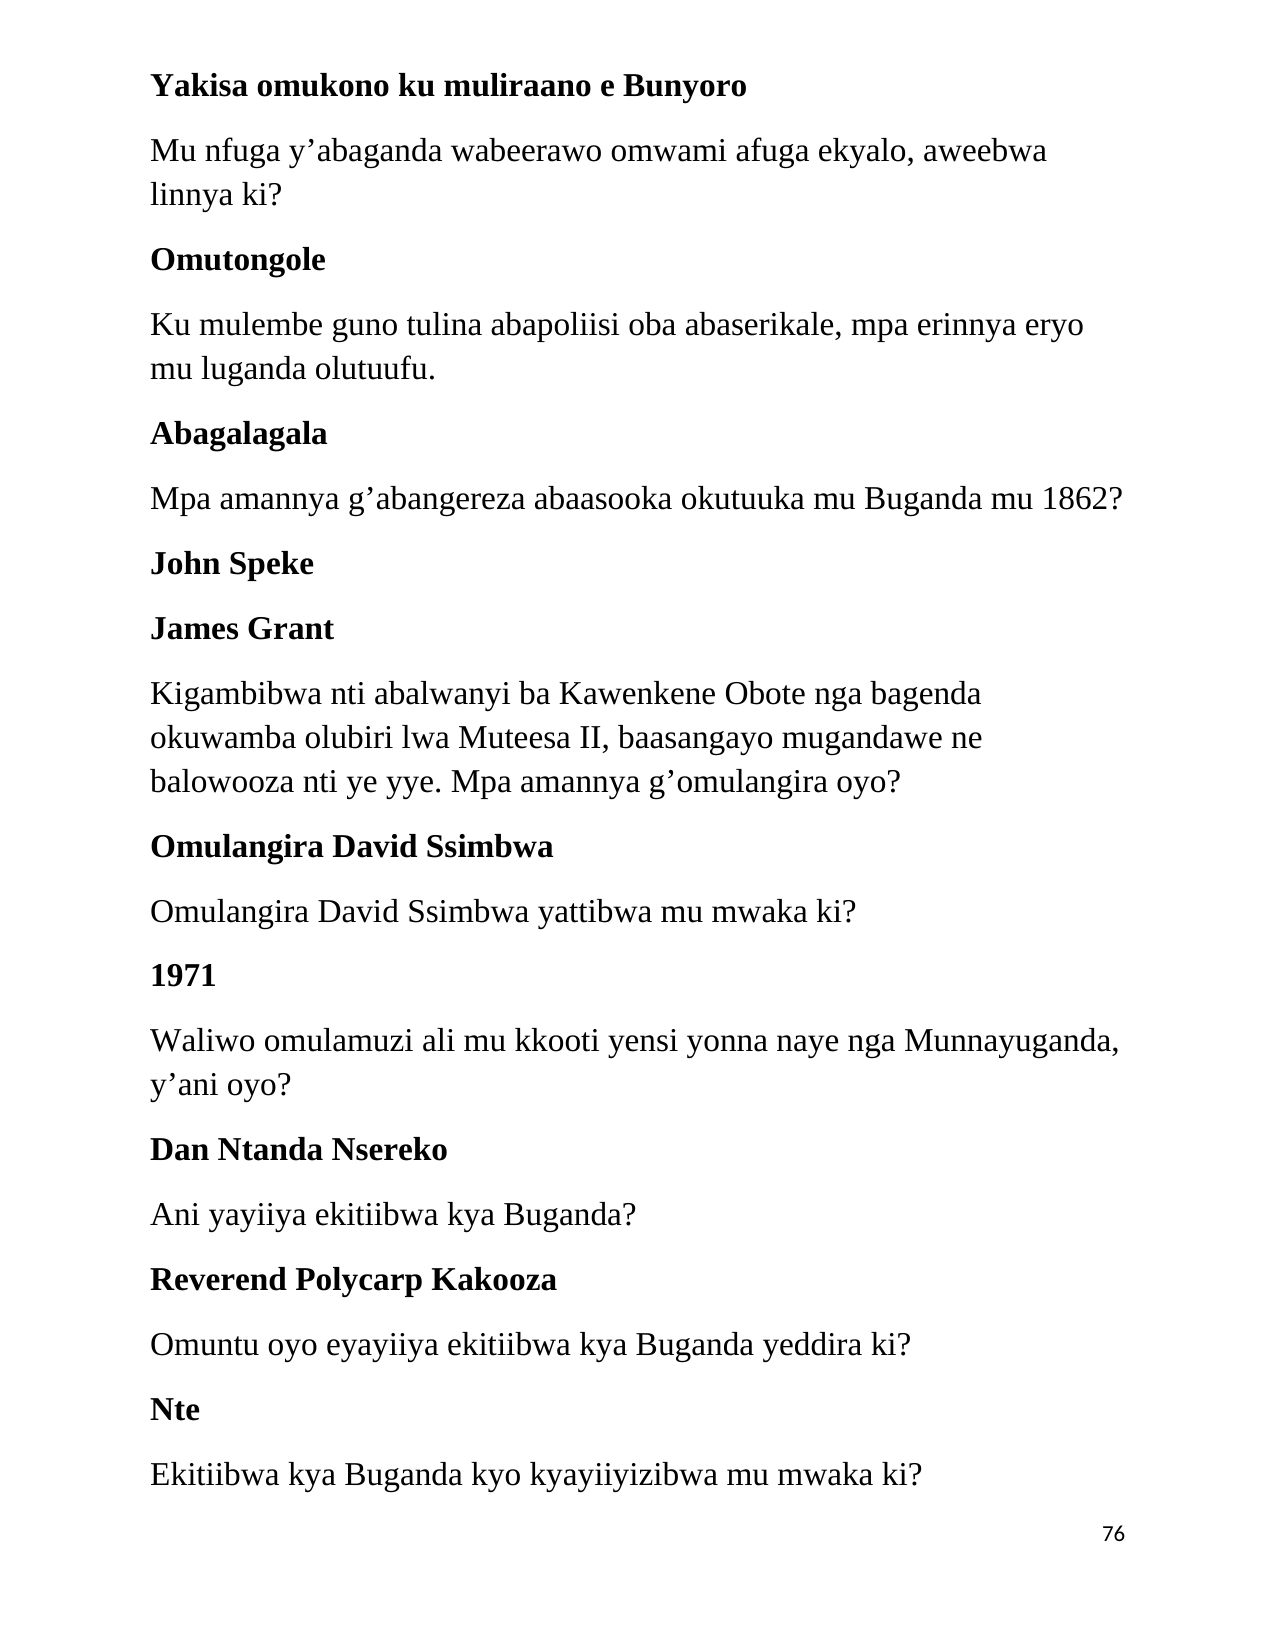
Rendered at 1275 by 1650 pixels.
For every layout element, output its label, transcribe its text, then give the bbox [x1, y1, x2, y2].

text Abagalagala [150, 413, 1125, 452]
text Dan Ntanda Nsereko [150, 1129, 1125, 1168]
text James Grant [150, 608, 1125, 646]
text Omulangira David Ssimbwa yattibwa mu mwaka ki? [150, 891, 1125, 929]
text Mpa amannya g’abangereza abaasooka okutuuka mu Buganda mu 1862? [150, 478, 1125, 517]
text Ku mulembe guno tulina abapoliisi oba abaserikale, mpa erinnya eryo mu luganda olutuufu. [150, 304, 1125, 387]
text 1971 [150, 956, 1125, 994]
text Omutongole [150, 239, 1125, 278]
text Waliwo omulamuzi ali mu kkooti yensi yonna naye nga Munnayuganda, y’ani oyo? [150, 1021, 1125, 1103]
text John Speke [150, 543, 1125, 581]
text Omulangira David Ssimbwa [150, 826, 1125, 864]
text Nte [150, 1389, 1125, 1427]
text Kigambibwa nti abalwanyi ba Kawenkene Obote nga bagenda okuwamba olubiri lwa Muteesa II, baasangayo mugandawe ne balowooza nti ye yye. Mpa amannya g’omulangira oyo? [150, 673, 1125, 799]
text Ani yayiiya ekitiibwa kya Buganda? [150, 1194, 1125, 1233]
text Yakisa omukono ku muliraano e Bunyoro [150, 66, 1125, 104]
text Omuntu oyo eyayiiya ekitiibwa kya Buganda yeddira ki? [150, 1324, 1125, 1363]
text Reverend Polycarp Kakooza [150, 1259, 1125, 1298]
text Mu nfuga y’abaganda wabeerawo omwami afuga ekyalo, aweebwa linnya ki? [150, 131, 1125, 213]
text Ekitiibwa kya Buganda kyo kyayiiyizibwa mu mwaka ki? [150, 1454, 1125, 1492]
